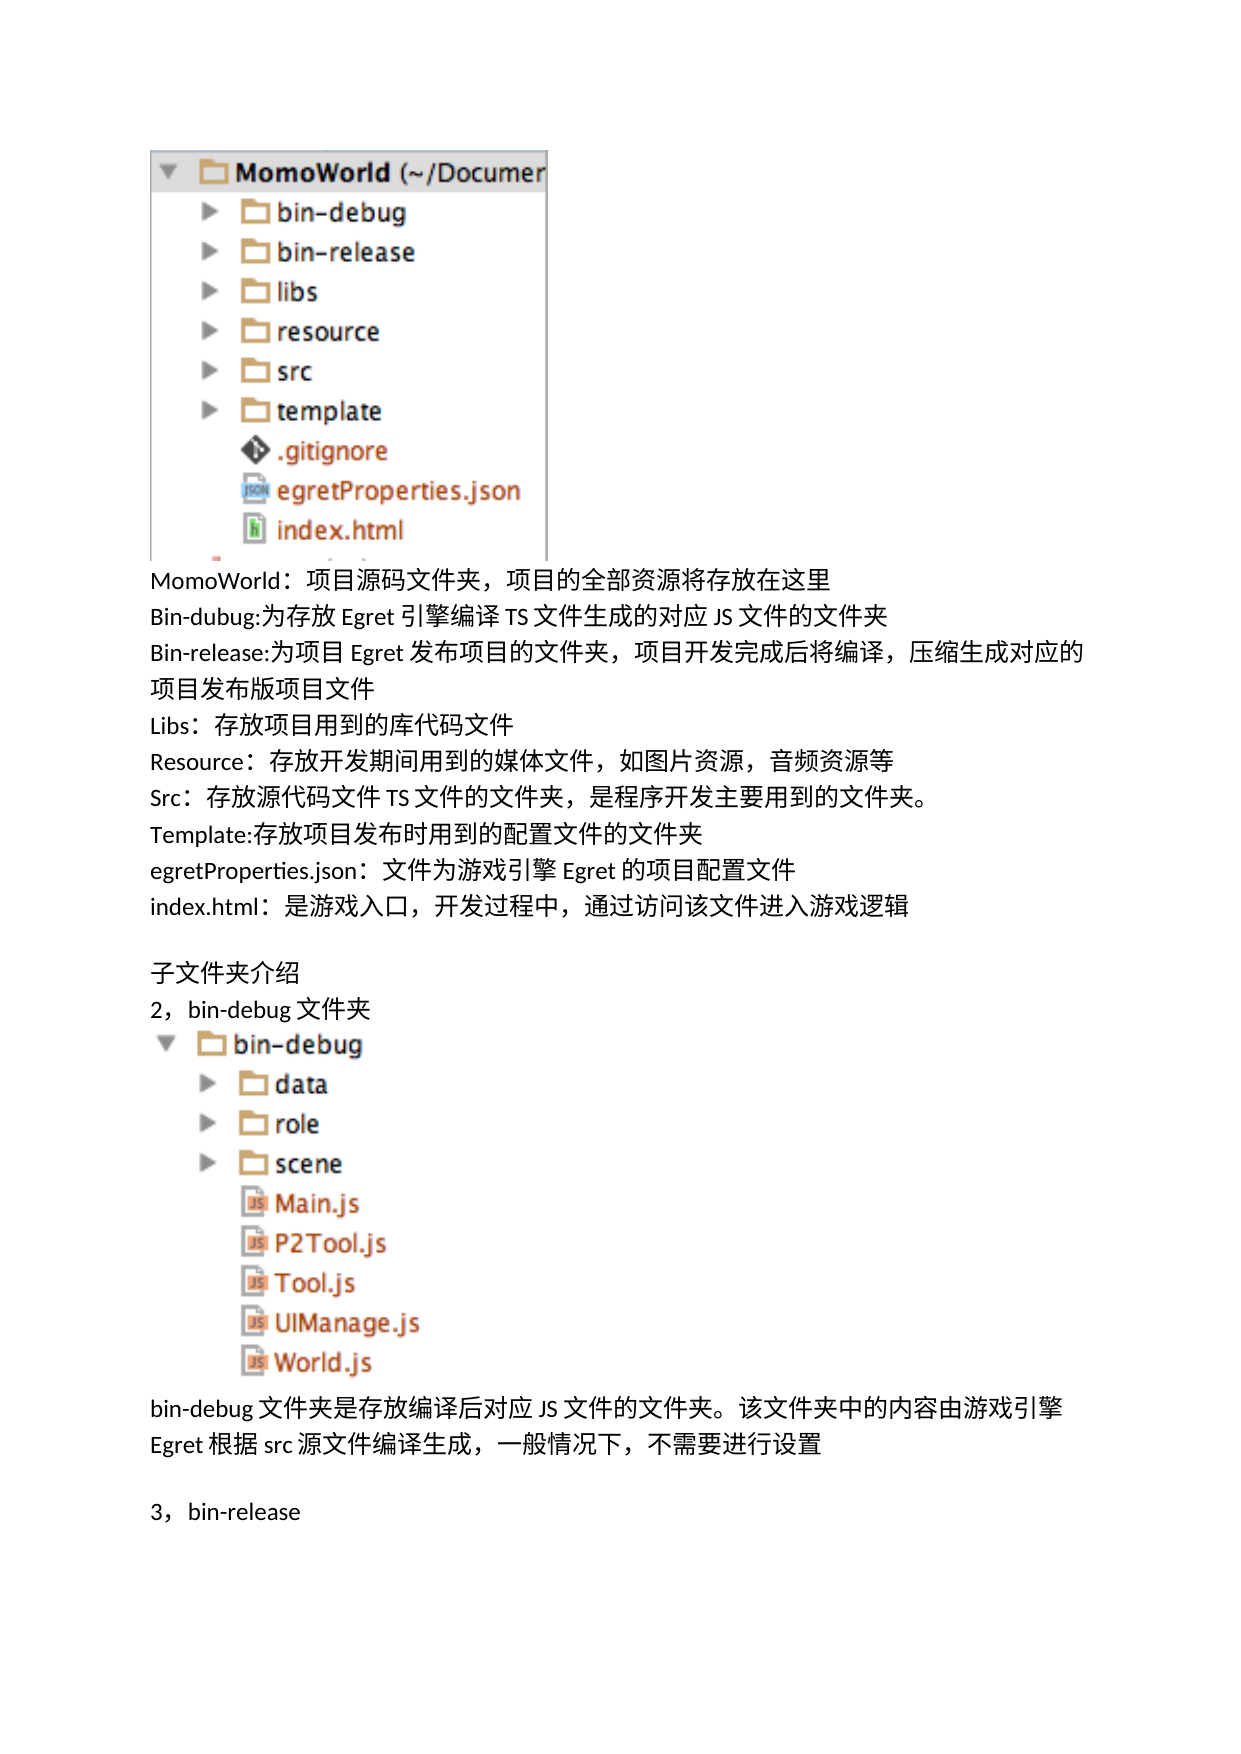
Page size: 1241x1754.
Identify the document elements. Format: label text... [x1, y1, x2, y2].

picture [150, 1026, 444, 1389]
text Src：存放源代码文件TS文件的文件夹，是程序开发主要用到的文件夹。 [150, 778, 1090, 814]
text 子文件夹介绍 [150, 953, 1090, 990]
text MomoWorld：项目源码文件夹，项目的全部资源将存放在这里 [150, 560, 1090, 597]
text bin-debug文件夹是存放编译后对应JS文件的文件夹。该文件夹中的内容由游戏引擎Egret根据src源文件编译生成，一般情况下，不需要进行设置 [150, 1388, 1090, 1461]
text Resource：存放开发期间用到的媒体文件，如图片资源，音频资源等 [150, 742, 1090, 778]
text index.html：是游戏入口，开发过程中，通过访问该文件进入游戏逻辑 [150, 887, 1090, 923]
text Bin-dubug:为存放Egret引擎编译TS文件生成的对应JS文件的文件夹 [150, 597, 1090, 633]
text 3，bin-release [150, 1491, 1090, 1528]
text 2，bin-debug文件夹 [150, 990, 1090, 1026]
text Template:存放项目发布时用到的配置文件的文件夹 [150, 814, 1090, 850]
picture [150, 150, 548, 561]
text Libs：存放项目用到的库代码文件 [150, 705, 1090, 742]
text egretProperties.json：文件为游戏引擎Egret的项目配置文件 [150, 850, 1090, 887]
text Bin-release:为项目Egret发布项目的文件夹，项目开发完成后将编译，压缩生成对应的项目发布版项目文件 [150, 633, 1090, 705]
